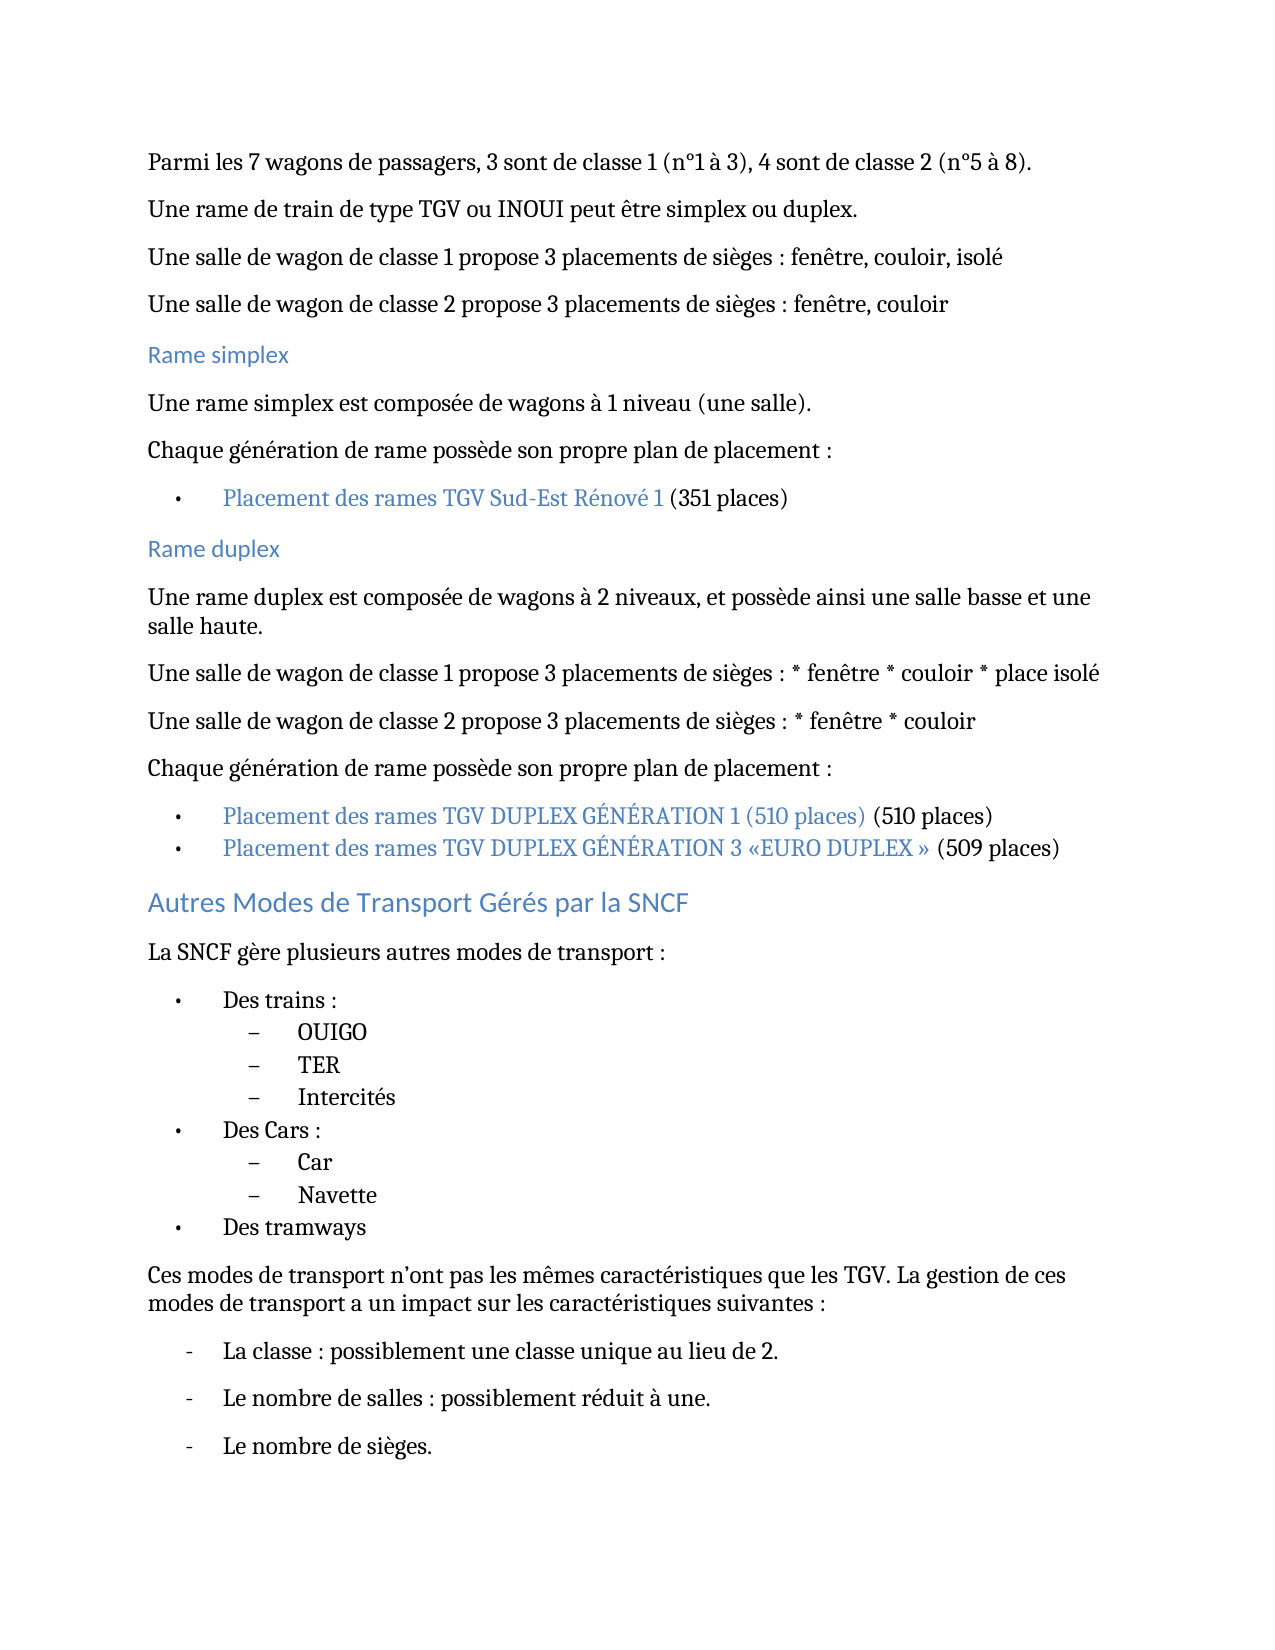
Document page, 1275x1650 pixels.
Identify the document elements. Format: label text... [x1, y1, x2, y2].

text La SNCF gère plusieurs autres modes de transport : [148, 938, 1127, 967]
text Une rame simplex est composée de wagons à 1 niveau (une salle). [148, 389, 1127, 418]
text Parmi les 7 wagons de passagers, 3 sont de classe 1 (n°1 à 3), 4 sont de classe 2 (n°5 à 8). [148, 148, 1127, 176]
list La classe : possiblement une classe unique au lieu de 2. [185, 1337, 1127, 1366]
text Ces modes de transport n’ont pas les mêmes caractéristiques que les TGV. La gestion de ces modes de transport a un impact sur les caractéristiques suivantes : [148, 1261, 1127, 1318]
list Le nombre de salles : possiblement réduit à une. [185, 1384, 1127, 1413]
list Navette [248, 1181, 1127, 1209]
subtitle Rame duplex [148, 533, 1127, 564]
text Une salle de wagon de classe 1 propose 3 placements de sièges : fenêtre, couloir, isolé [148, 243, 1127, 271]
list Placement des rames TGV DUPLEX GÉNÉRATION 1 (510 places) (510 places) [173, 802, 1127, 830]
text Une rame de train de type TGV ou INOUI peut être simplex ou duplex. [148, 195, 1127, 224]
text Une rame duplex est composée de wagons à 2 niveaux, et possède ainsi une salle basse et une salle haute. [148, 583, 1127, 640]
list Placement des rames TGV Sud-Est Rénové 1 (351 places) [173, 484, 1127, 513]
text Une salle de wagon de classe 2 propose 3 placements de sièges : * fenêtre * couloir [148, 707, 1127, 735]
subtitle Autres Modes de Transport Gérés par la SNCF [148, 884, 1127, 919]
text Une salle de wagon de classe 2 propose 3 placements de sièges : fenêtre, couloir [148, 290, 1127, 319]
list Des tramways [173, 1213, 1127, 1242]
list Placement des rames TGV DUPLEX GÉNÉRATION 3 «EURO DUPLEX » (509 places) [173, 834, 1127, 863]
list Des trains : [173, 986, 1127, 1014]
list Des Cars : [173, 1116, 1127, 1144]
list Intercités [248, 1083, 1127, 1112]
subtitle Rame simplex [148, 340, 1127, 370]
list TER [248, 1051, 1127, 1079]
text Une salle de wagon de classe 1 propose 3 placements de sièges : * fenêtre * couloir * place isolé [148, 659, 1127, 688]
list OUIGO [248, 1018, 1127, 1047]
text Chaque génération de rame possède son propre plan de placement : [148, 436, 1127, 465]
list Car [248, 1148, 1127, 1177]
list Le nombre de sièges. [185, 1432, 1127, 1461]
text Chaque génération de rame possède son propre plan de placement : [148, 754, 1127, 783]
